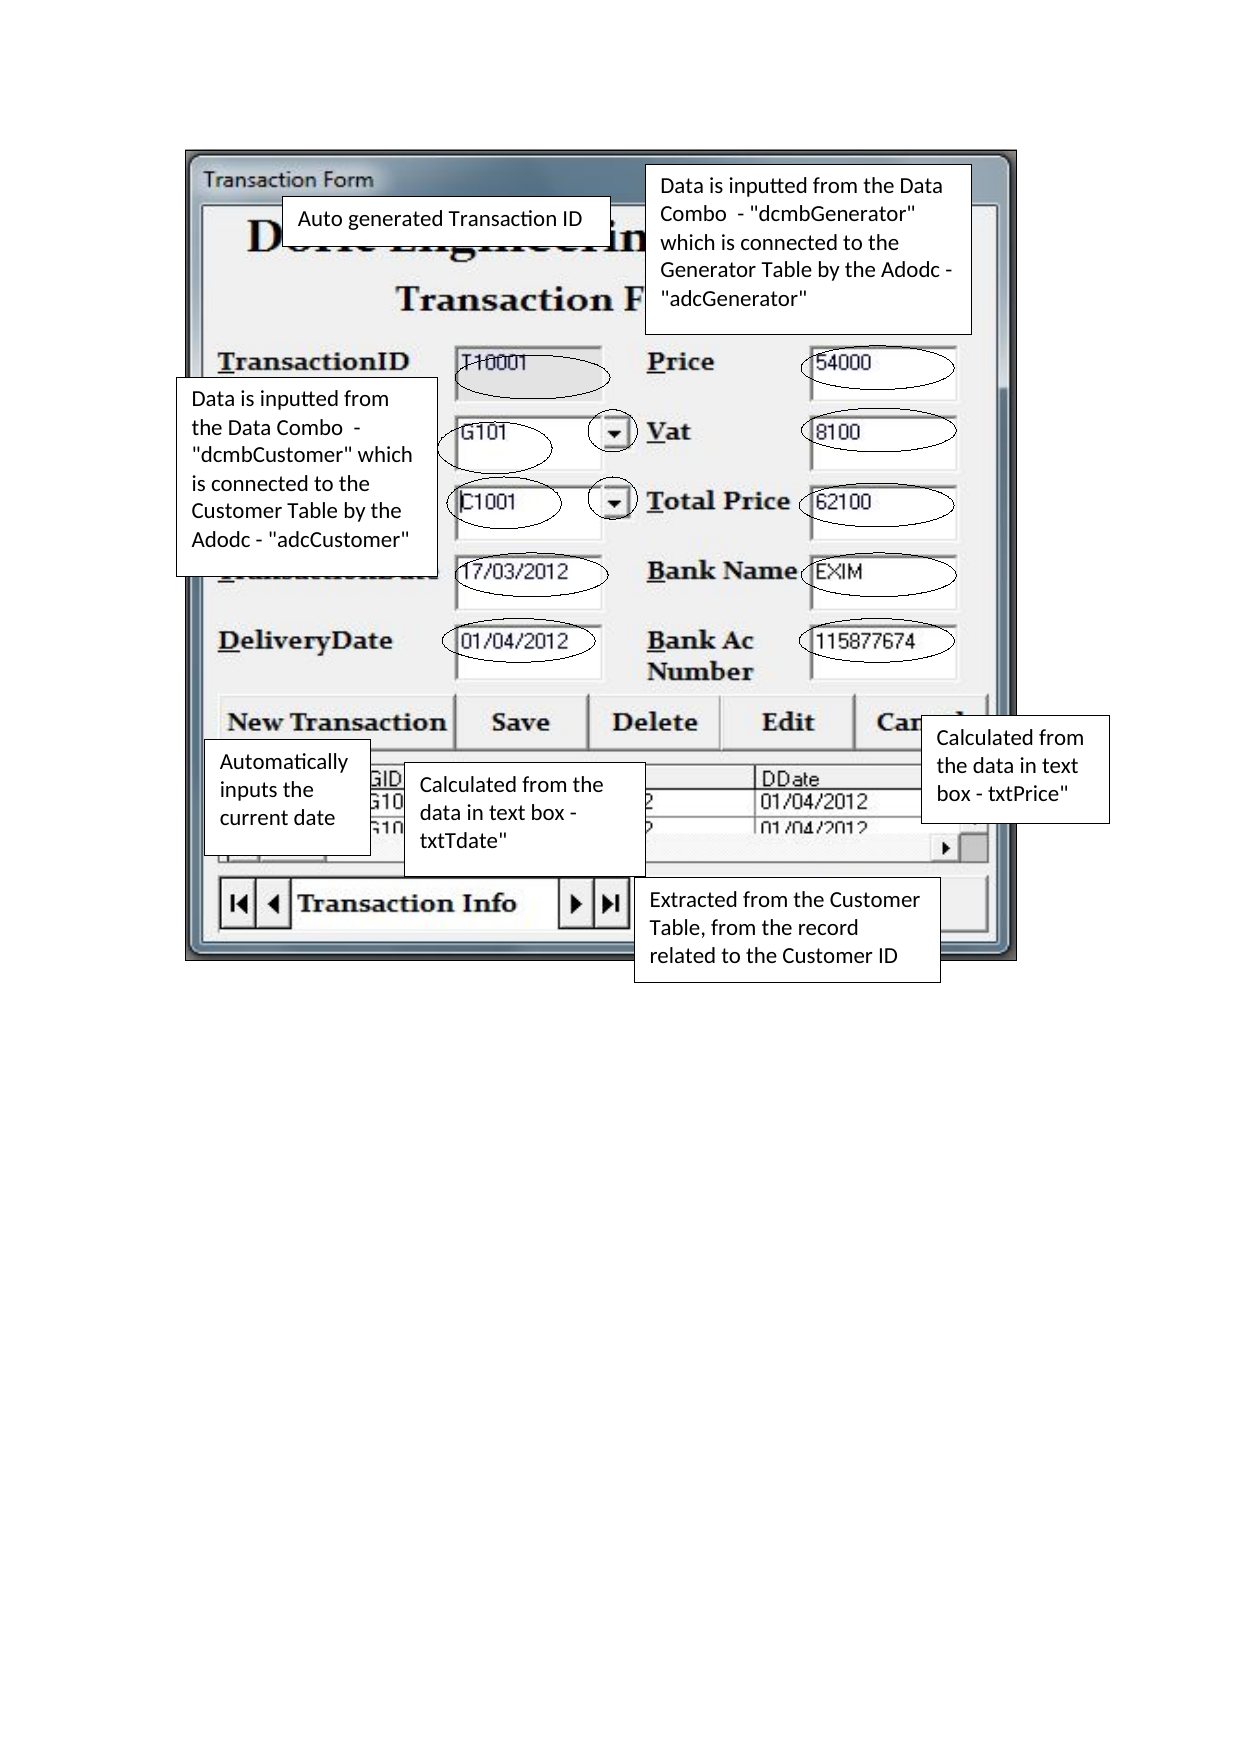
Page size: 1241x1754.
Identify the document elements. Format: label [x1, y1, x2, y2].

picture [186, 151, 1016, 960]
